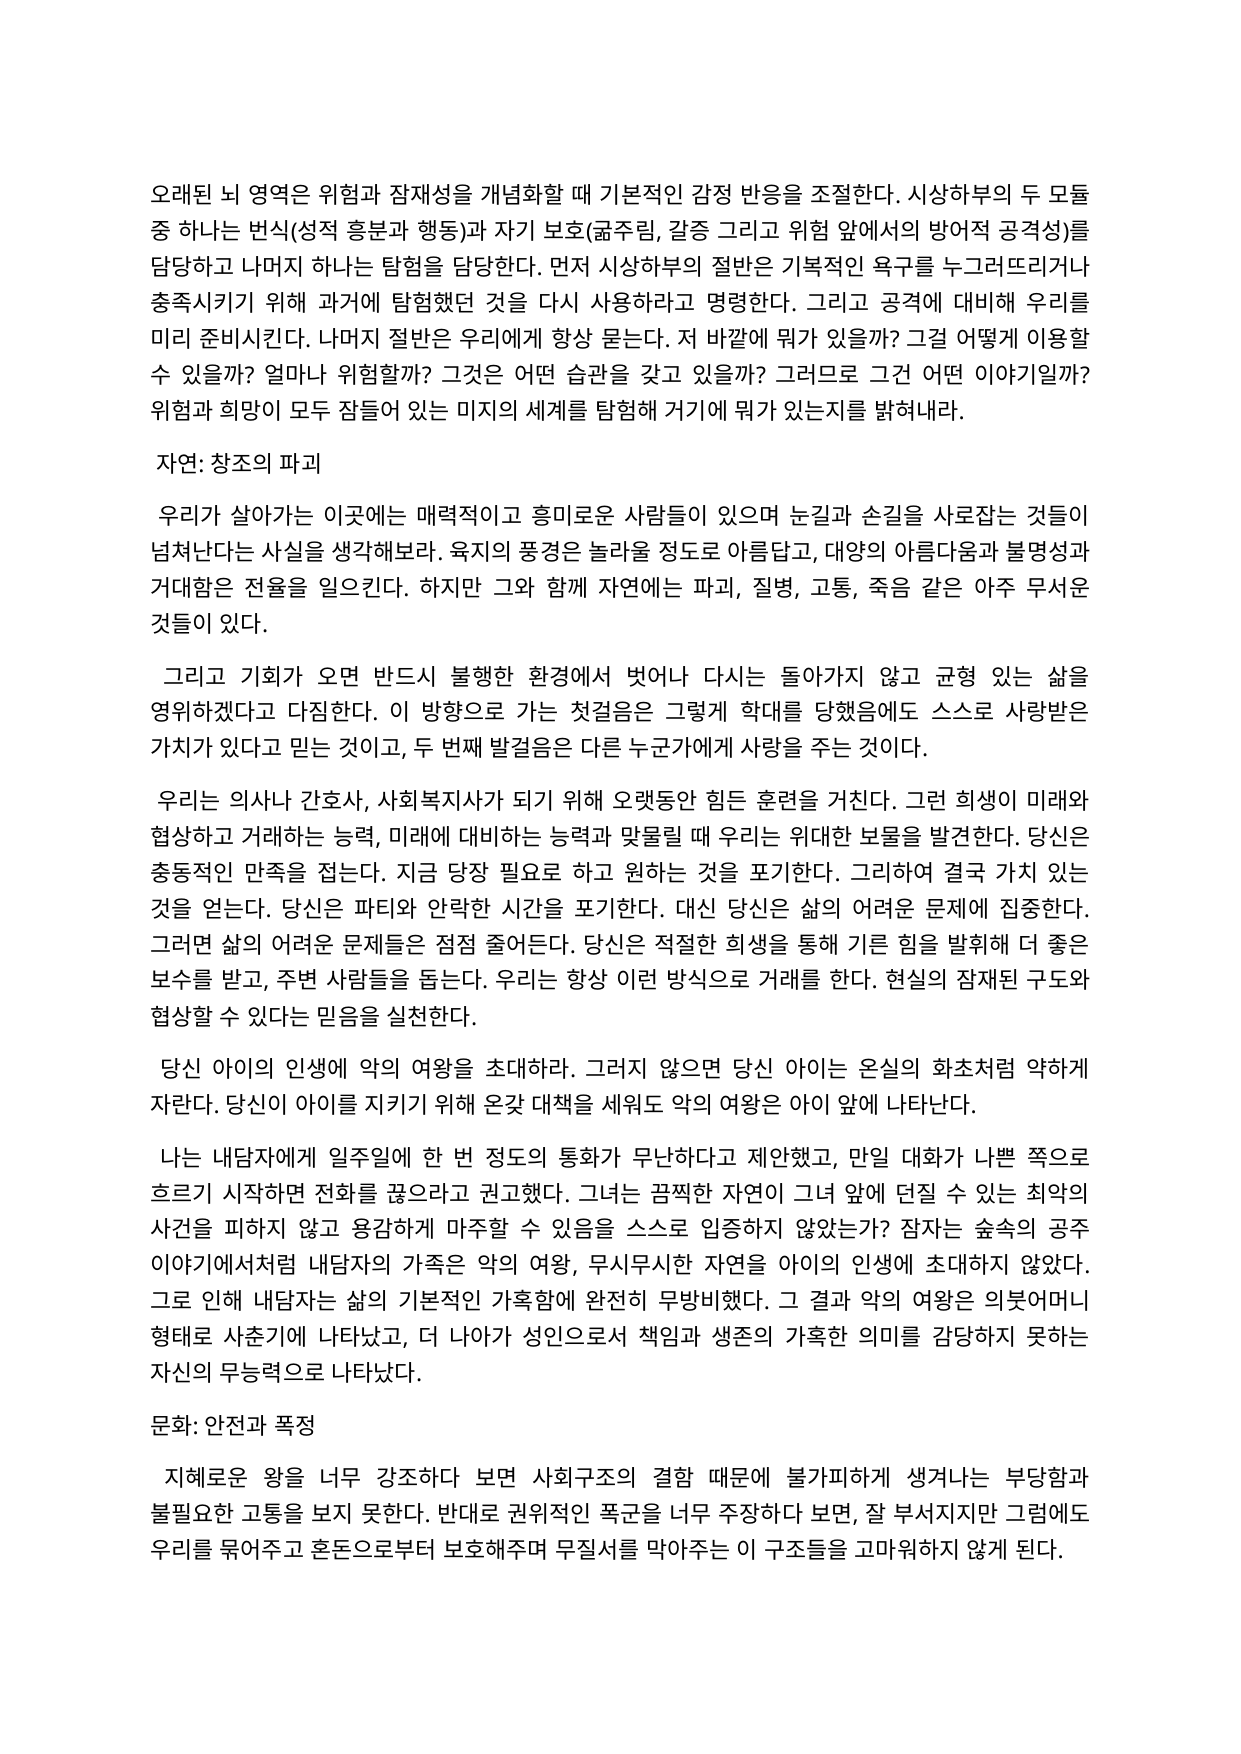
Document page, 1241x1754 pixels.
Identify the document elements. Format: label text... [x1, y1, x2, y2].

text 문화: 안전과 폭정 [150, 1408, 1090, 1441]
text 지혜로운 왕을 너무 강조하다 보면 사회구조의 결함 때문에 불가피하게 생겨나는 부당함과 불필요한 고통을 보지 못한다. 반대로 권위적인 폭군을 너무 주장하다 보면, 잘 부서지지만 그럼에도 우리를 묶어주고 혼돈으로부터 보호해주며 무질서를 막아주는 이 구조들을 고마워하지 않게 된다. [150, 1460, 1090, 1565]
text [150, 177, 1090, 426]
text 그리고 기회가 오면 반드시 불행한 환경에서 벗어나 다시는 돌아가지 않고 균형 있는 삶을 영위하겠다고 다짐한다. 이 방향으로 가는 첫걸음은 그렇게 학대를 당했음에도 스스로 사랑받은 가치가 있다고 믿는 것이고, 두 번째 발걸음은 다른 누군가에게 사랑을 주는 것이다. [150, 658, 1090, 763]
text 우리가 살아가는 이곳에는 매력적이고 흥미로운 사람들이 있으며 눈길과 손길을 사로잡는 것들이 넘쳐난다는 사실을 생각해보라. 육지의 풍경은 놀라울 정도로 아름답고, 대양의 아름다움과 불명성과 거대함은 전율을 일으킨다. 하지만 그와 함께 자연에는 파괴, 질병, 고통, 죽음 같은 아주 무서운 것들이 있다. [150, 498, 1090, 639]
text 나는 내담자에게 일주일에 한 번 정도의 통화가 무난하다고 제안했고, 만일 대화가 나쁜 쪽으로 흐르기 시작하면 전화를 끊으라고 권고했다. 그녀는 끔찍한 자연이 그녀 앞에 던질 수 있는 최악의 사건을 피하지 않고 용감하게 마주할 수 있음을 스스로 입증하지 않았는가? 잠자는 숲속의 공주 이야기에서처럼 내담자의 가족은 악의 여왕, 무시무시한 자연을 아이의 인생에 초대하지 않았다. 그로 인해 내담자는 삶의 기본적인 가혹함에 완전히 무방비했다. 그 결과 악의 여왕은 의붓어머니 형태로 사춘기에 나타났고, 더 나아가 성인으로서 책임과 생존의 가혹한 의미를 감당하지 못하는 자신의 무능력으로 나타났다. [150, 1139, 1090, 1388]
text 우리는 의사나 간호사, 사회복지사가 되기 위해 오랫동안 힘든 훈련을 거친다. 그런 희생이 미래와 협상하고 거래하는 능력, 미래에 대비하는 능력과 맞물릴 때 우리는 위대한 보물을 발견한다. 당신은 충동적인 만족을 접는다. 지금 당장 필요로 하고 원하는 것을 포기한다. 그리하여 결국 가치 있는 것을 얻는다. 당신은 파티와 안락한 시간을 포기한다. 대신 당신은 삶의 어려운 문제에 집중한다. 그러면 삶의 어려운 문제들은 점점 줄어든다. 당신은 적절한 희생을 통해 기른 힘을 발휘해 더 좋은 보수를 받고, 주변 사람들을 돕는다. 우리는 항상 이런 방식으로 거래를 한다. 현실의 잠재된 구도와 협상할 수 있다는 믿음을 실천한다. [150, 783, 1090, 1032]
text 당신 아이의 인생에 악의 여왕을 초대하라. 그러지 않으면 당신 아이는 온실의 화초처럼 약하게 자란다. 당신이 아이를 지키기 위해 온갖 대책을 세워도 악의 여왕은 아이 앞에 나타난다. [150, 1051, 1090, 1120]
text 자연: 창조의 파괴 [150, 445, 1090, 479]
